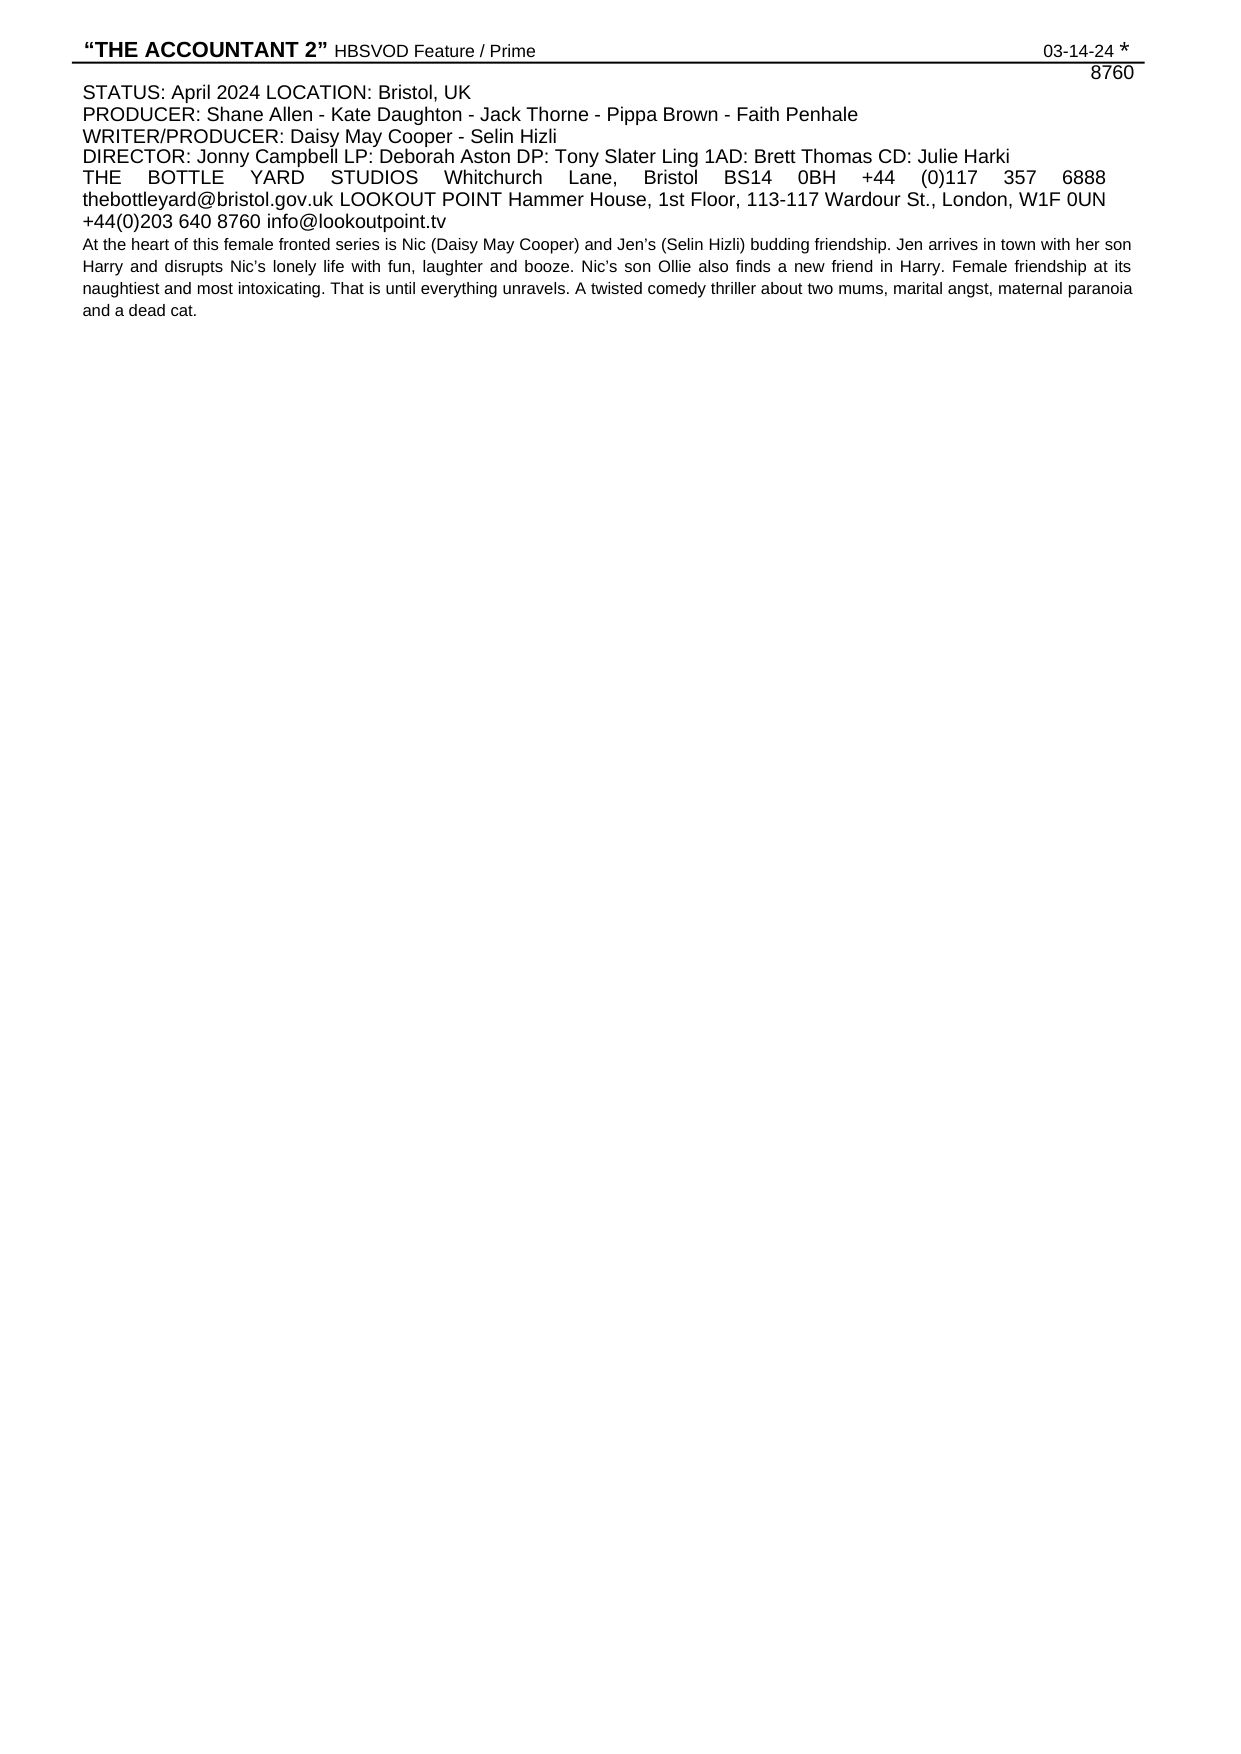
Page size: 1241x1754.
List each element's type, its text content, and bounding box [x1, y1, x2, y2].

text STATUS: April 2024 LOCATION: Bristol, UK [82, 84, 1157, 104]
text THE BOTTLE YARD STUDIOS Whitchurch Lane, Bristol BS14 0BH +44 (0)117 357 6888 thebottleyard@bristol.gov.uk LOOKOUT POINT Hammer House, 1st Floor, 113-117 Wardour St., London, W1F 0UN +44(0)203 640 8760 info@lookoutpoint.tv [82, 167, 1107, 233]
text At the heart of this female fronted series is Nic (Daisy May Cooper) and Jen’s (Selin Hizli) budding friendship. Jen arrives in town with her son Harry and disrupts Nic’s lonely life with fun, laughter and booze. Nic’s son Ollie also finds a new friend in Harry. Female friendship at its naughtiest and most intoxicating. That is until everything unravels. A twisted comedy thriller about two mums, marital angst, maternal paranoia and a dead cat. [82, 234, 1134, 320]
text PRODUCER: Shane Allen - Kate Daughton - Jack Thorne - Pippa Brown - Faith Penhale WRITER/PRODUCER: Daisy May Cooper - Selin Hizli [82, 104, 954, 148]
text DIRECTOR: Jonny Campbell LP: Deborah Aston DP: Tony Slater Ling 1AD: Brett Thomas CD: Julie Harki [82, 148, 1157, 167]
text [82, 62, 1134, 84]
